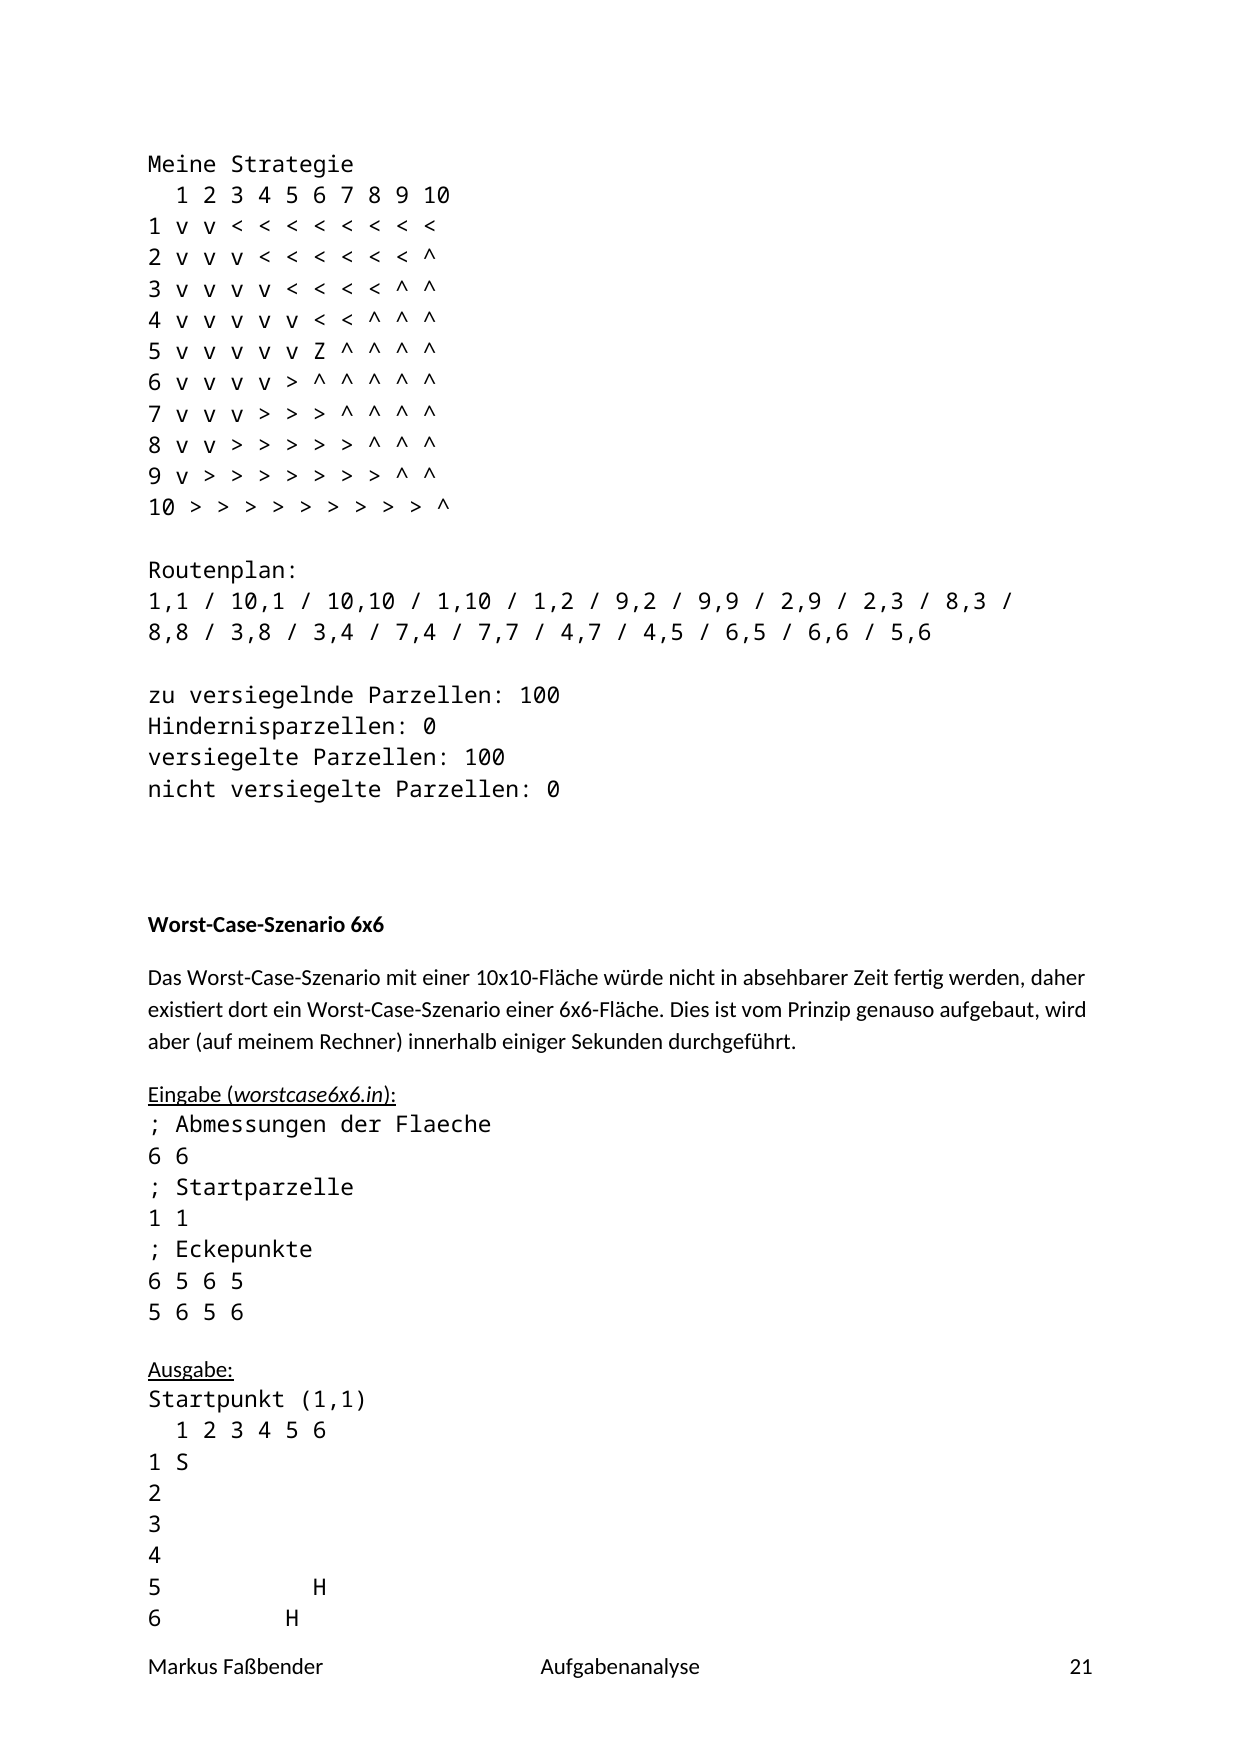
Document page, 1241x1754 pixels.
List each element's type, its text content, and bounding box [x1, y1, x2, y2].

text 2 v v v < < < < < < ^ [148, 241, 1093, 273]
text Ausgabe: [148, 1355, 1093, 1383]
text Eingabe (worstcase6x6.in): [148, 1080, 1093, 1108]
text 10 > > > > > > > > > ^ [148, 491, 1093, 523]
text 1 1 [148, 1202, 1093, 1233]
text 3 v v v v < < < < ^ ^ [148, 273, 1093, 304]
text versiegelte Parzellen: 100 [148, 741, 1093, 773]
text 1 v v < < < < < < < < [148, 210, 1093, 241]
text 6 v v v v > ^ ^ ^ ^ ^ [148, 366, 1093, 398]
text 1 2 3 4 5 6 7 8 9 10 [148, 179, 1093, 210]
text Meine Strategie [148, 148, 1093, 179]
text 6 H [148, 1602, 1093, 1633]
text ; Startparzelle [148, 1171, 1093, 1202]
text 5 6 5 6 [148, 1296, 1093, 1327]
text Worst-Case-Szenario 6x6 [148, 910, 1093, 938]
text 9 v > > > > > > > ^ ^ [148, 460, 1093, 491]
text 4 v v v v v < < ^ ^ ^ [148, 304, 1093, 335]
text 6 5 6 5 [148, 1264, 1093, 1296]
text 7 v v v > > > ^ ^ ^ ^ [148, 398, 1093, 429]
text 1 S [148, 1446, 1093, 1477]
text nicht versiegelte Parzellen: 0 [148, 773, 1093, 804]
text 1,1 / 10,1 / 10,10 / 1,10 / 1,2 / 9,2 / 9,9 / 2,9 / 2,3 / 8,3 / 8,8 / 3,8 / 3,4 / 7,4 / 7,7 / 4,7 / 4,5 / 6,5 / 6,6 / 5,6 [148, 585, 1093, 648]
text ; Eckepunkte [148, 1233, 1093, 1264]
text Routenplan: [148, 554, 1093, 585]
text 2 [148, 1477, 1093, 1508]
text ; Abmessungen der Flaeche [148, 1108, 1093, 1139]
text Startpunkt (1,1) [148, 1383, 1093, 1414]
text 1 2 3 4 5 6 [148, 1414, 1093, 1446]
text Hindernisparzellen: 0 [148, 710, 1093, 741]
text 5 H [148, 1571, 1093, 1602]
text 5 v v v v v Z ^ ^ ^ ^ [148, 335, 1093, 366]
text zu versiegelnde Parzellen: 100 [148, 679, 1093, 710]
text 8 v v > > > > > ^ ^ ^ [148, 429, 1093, 460]
text 6 6 [148, 1139, 1093, 1171]
text Das Worst-Case-Szenario mit einer 10x10-Fläche würde nicht in absehbarer Zeit fertig werden, daher existiert dort ein Worst-Case-Szenario einer 6x6-Fläche. Dies ist vom Prinzip genauso aufgebaut, wird aber (auf meinem Rechner) innerhalb einiger Sekunden durchgeführt. [148, 963, 1093, 1055]
text 3 [148, 1508, 1093, 1539]
text 4 [148, 1539, 1093, 1571]
